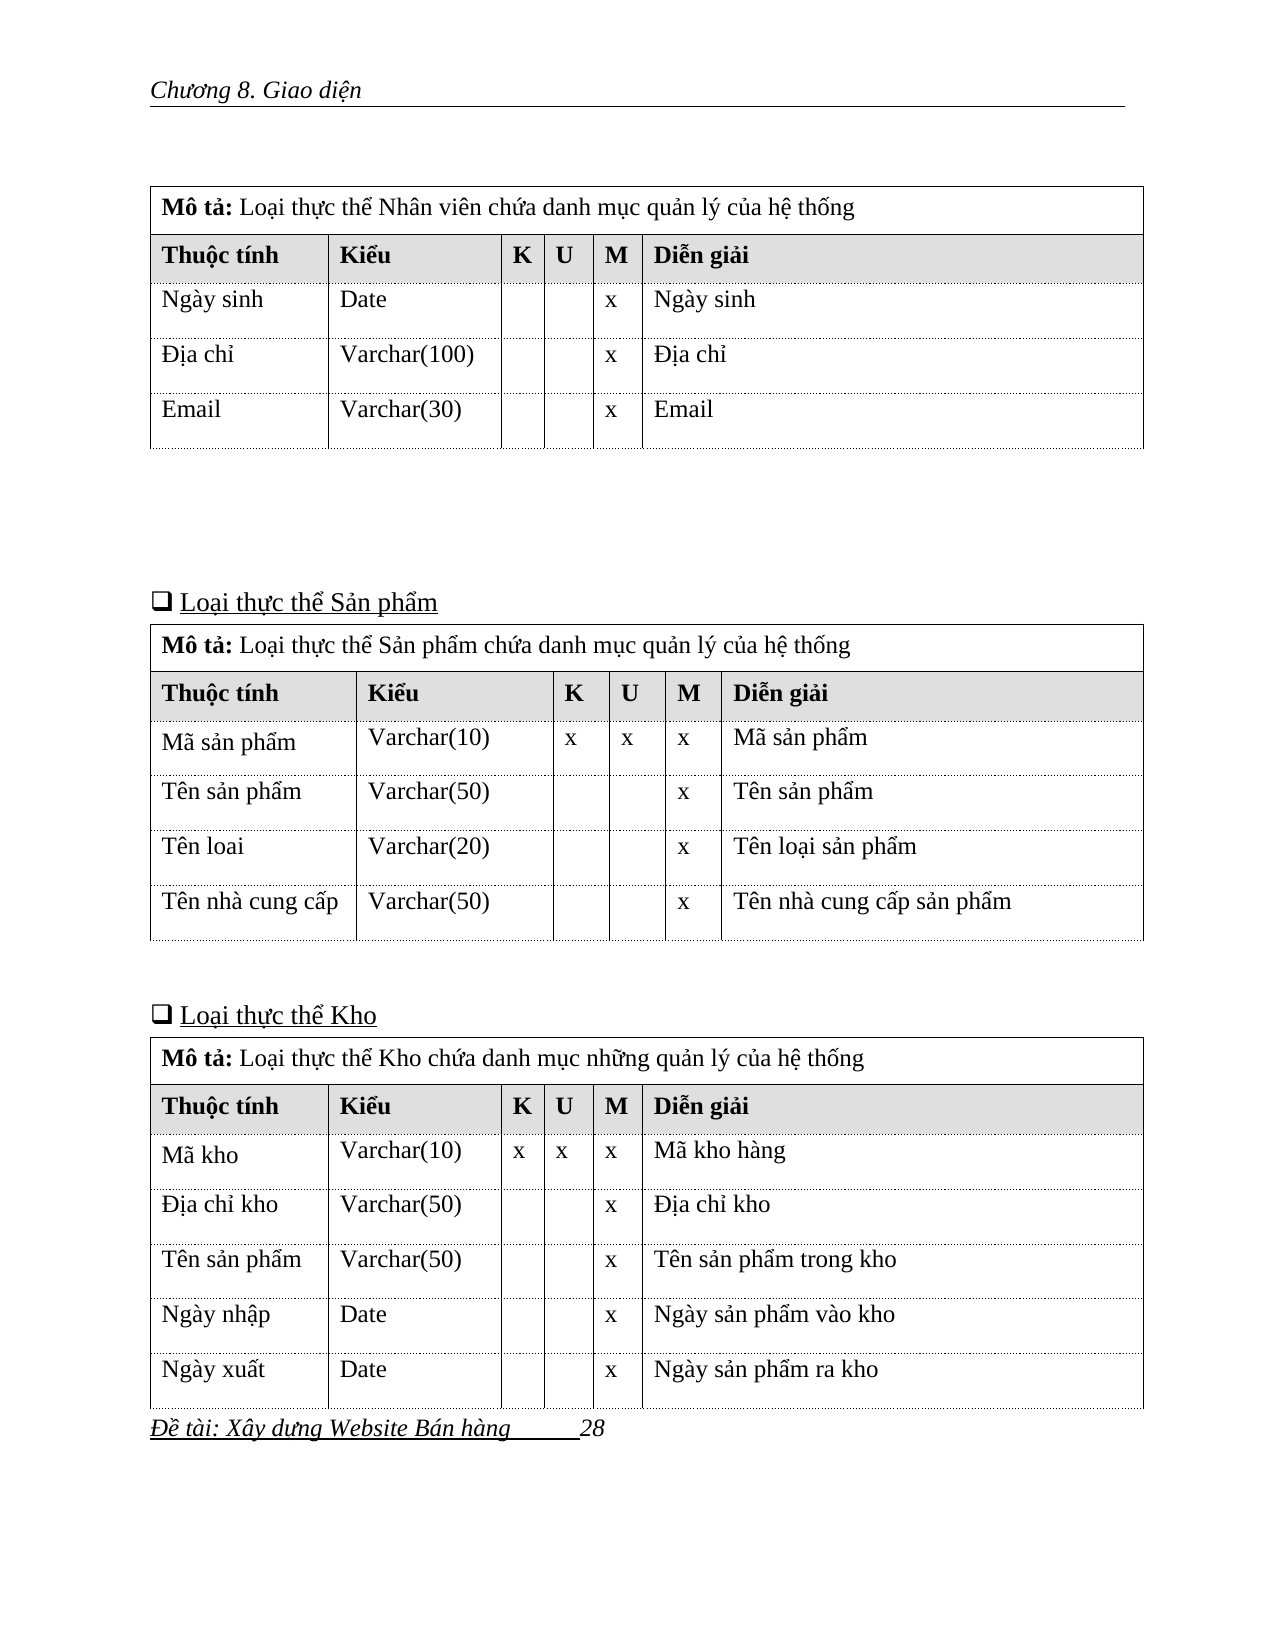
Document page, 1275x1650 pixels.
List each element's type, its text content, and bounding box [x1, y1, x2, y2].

table_cell Varchar(50) [329, 1244, 501, 1298]
table_cell [610, 775, 665, 830]
table_cell [502, 1189, 544, 1243]
table_cell [502, 1298, 544, 1353]
table_cell Mã kho hàng [643, 1134, 1143, 1188]
table_cell x [594, 283, 642, 338]
table_cell [545, 283, 593, 338]
table_cell x [554, 721, 609, 775]
table_cell [502, 338, 544, 393]
table_cell [554, 775, 609, 830]
table_cell Email [643, 393, 1143, 447]
table_cell [554, 885, 609, 940]
table_cell Ngày sản phẩm vào kho [643, 1298, 1143, 1353]
table_cell Varchar(100) [329, 338, 501, 393]
table_header Mô tả: Loại thực thể Kho chứa danh mục những quản lý của hệ thống [151, 1038, 1143, 1084]
table_header Mô tả: Loại thực thể Sản phẩm chứa danh mục quản lý của hệ thống [151, 625, 1143, 671]
table_cell [545, 338, 593, 393]
table_cell [502, 393, 544, 447]
table_cell Kiểu [329, 1085, 501, 1134]
table_cell Tên sản phẩm trong kho [643, 1244, 1143, 1298]
table_cell Varchar(10) [357, 721, 553, 775]
table_cell Kiểu [329, 235, 501, 283]
table_cell x [666, 775, 721, 830]
table_cell K [554, 672, 609, 721]
table_cell Varchar(50) [357, 775, 553, 830]
table_cell Địa chỉ kho [643, 1189, 1143, 1243]
table_cell x [594, 1189, 642, 1243]
table_cell x [594, 393, 642, 447]
table_cell Kiểu [357, 672, 553, 721]
table_cell Varchar(20) [357, 830, 553, 885]
table_cell x [610, 721, 665, 775]
table_cell [545, 393, 593, 447]
table_cell Mã sản phẩm [151, 721, 356, 775]
table_cell Date [329, 1298, 501, 1353]
table_cell U [610, 672, 665, 721]
table_cell x [545, 1134, 593, 1188]
table_cell U [545, 235, 593, 283]
table_cell Tên sản phẩm [722, 775, 1143, 830]
table_cell Date [329, 283, 501, 338]
text Loại thực thể Kho [150, 999, 1125, 1030]
table_cell Diễn giải [643, 1085, 1143, 1134]
table_cell Varchar(10) [329, 1134, 501, 1188]
table_cell [502, 283, 544, 338]
table_cell x [666, 721, 721, 775]
table_cell [502, 1244, 544, 1298]
table_cell U [545, 1085, 593, 1134]
text Loại thực thể Sản phẩm [150, 586, 1125, 617]
table_cell M [594, 1085, 642, 1134]
table_cell Diễn giải [643, 235, 1143, 283]
table_cell M [666, 672, 721, 721]
table_cell Email [151, 393, 328, 447]
table_cell x [594, 1244, 642, 1298]
table_cell Địa chỉ kho [151, 1189, 328, 1243]
table_cell x [594, 1134, 642, 1188]
table_cell Thuộc tính [151, 1085, 328, 1134]
table_header Mô tả: Loại thực thể Nhân viên chứa danh mục quản lý của hệ thống [151, 187, 1143, 233]
table_cell [545, 1189, 593, 1243]
table_cell x [594, 1298, 642, 1353]
table_cell Ngày nhập [151, 1298, 328, 1353]
table_cell Ngày sinh [151, 283, 328, 338]
table_cell Thuộc tính [151, 235, 328, 283]
table_cell Varchar(30) [329, 393, 501, 447]
table_cell Tên nhà cung cấp sản phẩm [722, 885, 1143, 940]
table_cell Thuộc tính [151, 672, 356, 721]
table_cell Địa chỉ [151, 338, 328, 393]
table_cell [545, 1353, 593, 1408]
table_cell Ngày sản phẩm ra kho [643, 1353, 1143, 1408]
table_cell Ngày sinh [643, 283, 1143, 338]
table_cell Tên sản phẩm [151, 775, 356, 830]
table_cell Tên loai [151, 830, 356, 885]
table_cell x [666, 885, 721, 940]
table_cell [545, 1244, 593, 1298]
table_cell x [594, 338, 642, 393]
table_cell Mã kho [151, 1134, 328, 1188]
table_cell Mã sản phẩm [722, 721, 1143, 775]
table_cell x [502, 1134, 544, 1188]
table_cell Tên nhà cung cấp [151, 885, 356, 940]
table_cell x [594, 1353, 642, 1408]
table_cell K [502, 1085, 544, 1134]
table_cell Địa chỉ [643, 338, 1143, 393]
table_cell [610, 830, 665, 885]
table_cell [610, 885, 665, 940]
table_cell Varchar(50) [357, 885, 553, 940]
table_cell [554, 830, 609, 885]
table_cell K [502, 235, 544, 283]
table_cell [545, 1298, 593, 1353]
table_cell M [594, 235, 642, 283]
table_cell [502, 1353, 544, 1408]
table_cell Ngày xuất [151, 1353, 328, 1408]
table_cell Tên loại sản phẩm [722, 830, 1143, 885]
table_cell Tên sản phẩm [151, 1244, 328, 1298]
table_cell x [666, 830, 721, 885]
table_cell Varchar(50) [329, 1189, 501, 1243]
table_cell Date [329, 1353, 501, 1408]
table_cell Diễn giải [722, 672, 1143, 721]
